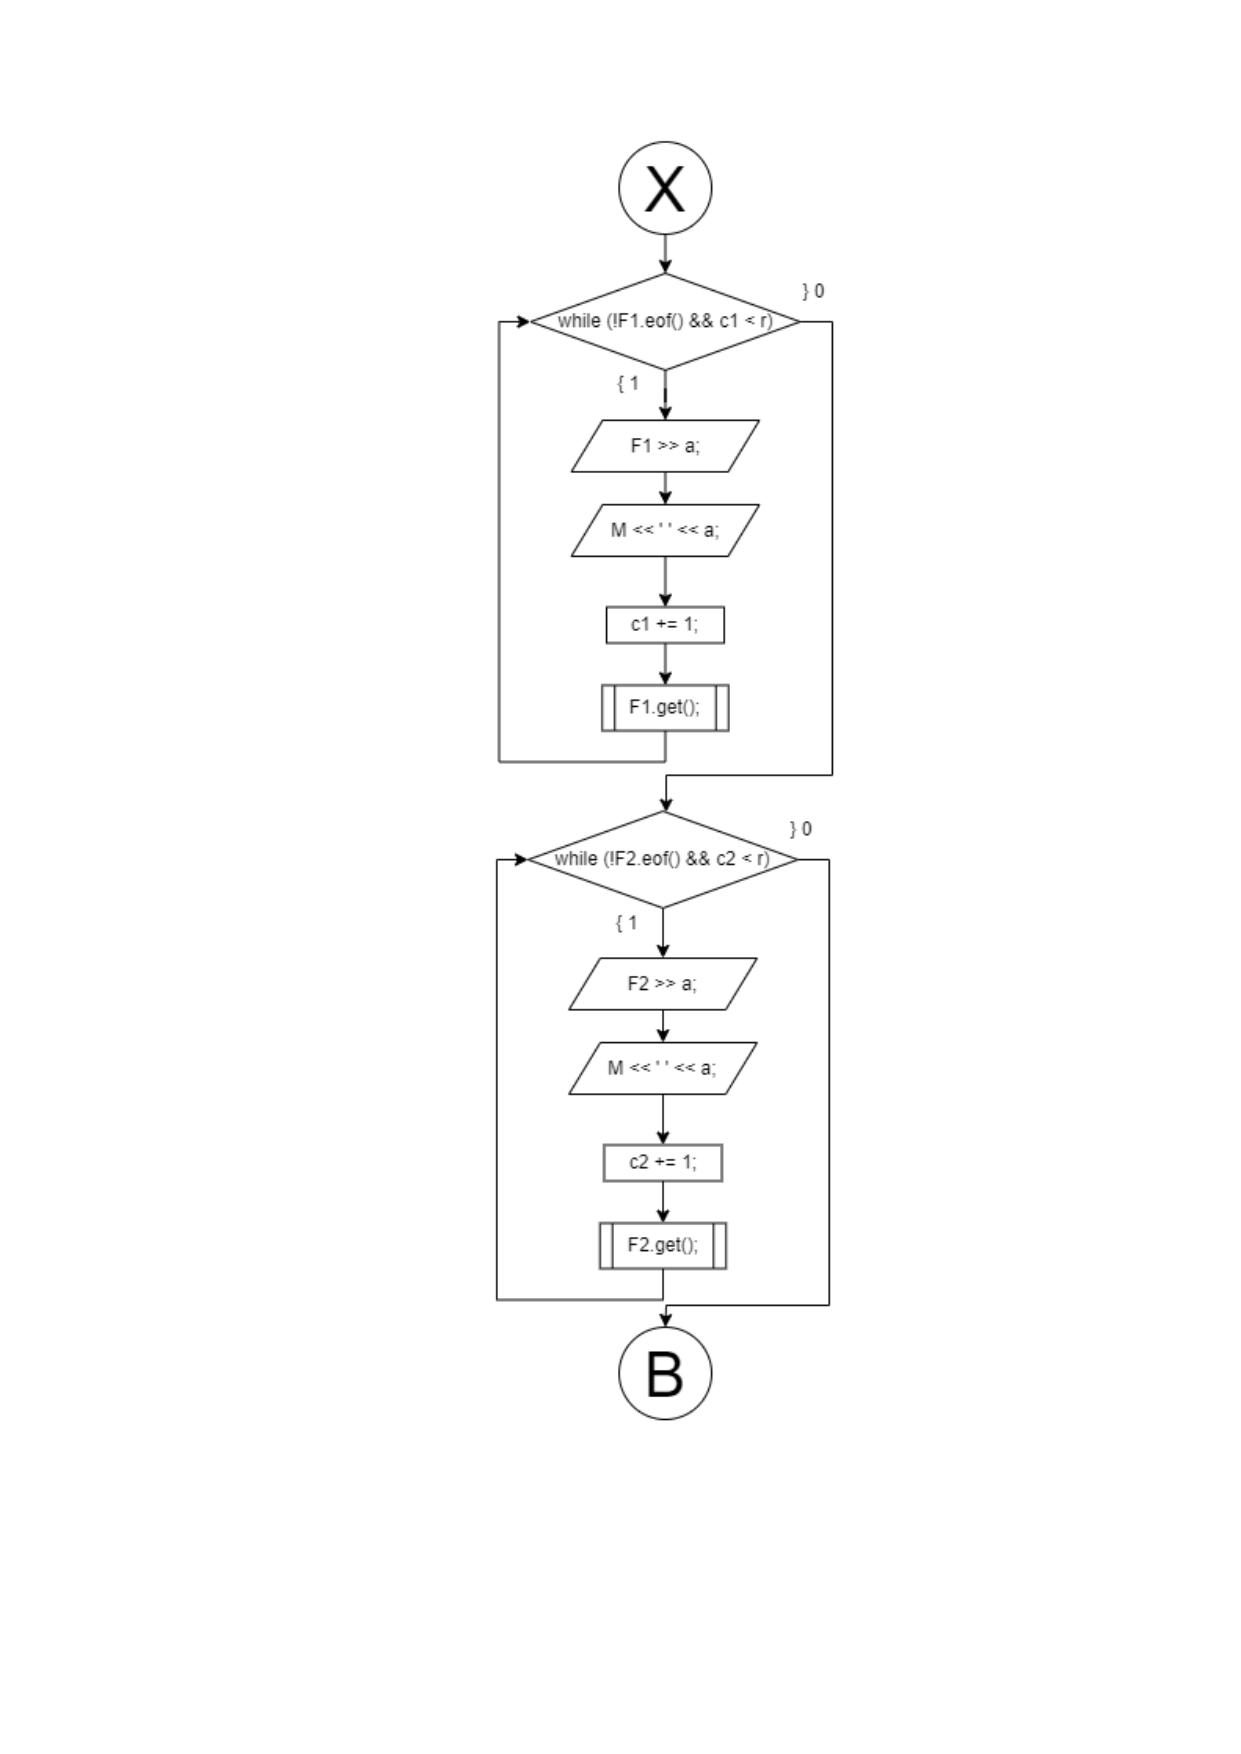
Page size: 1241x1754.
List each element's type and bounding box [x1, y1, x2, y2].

picture [454, 118, 845, 1444]
